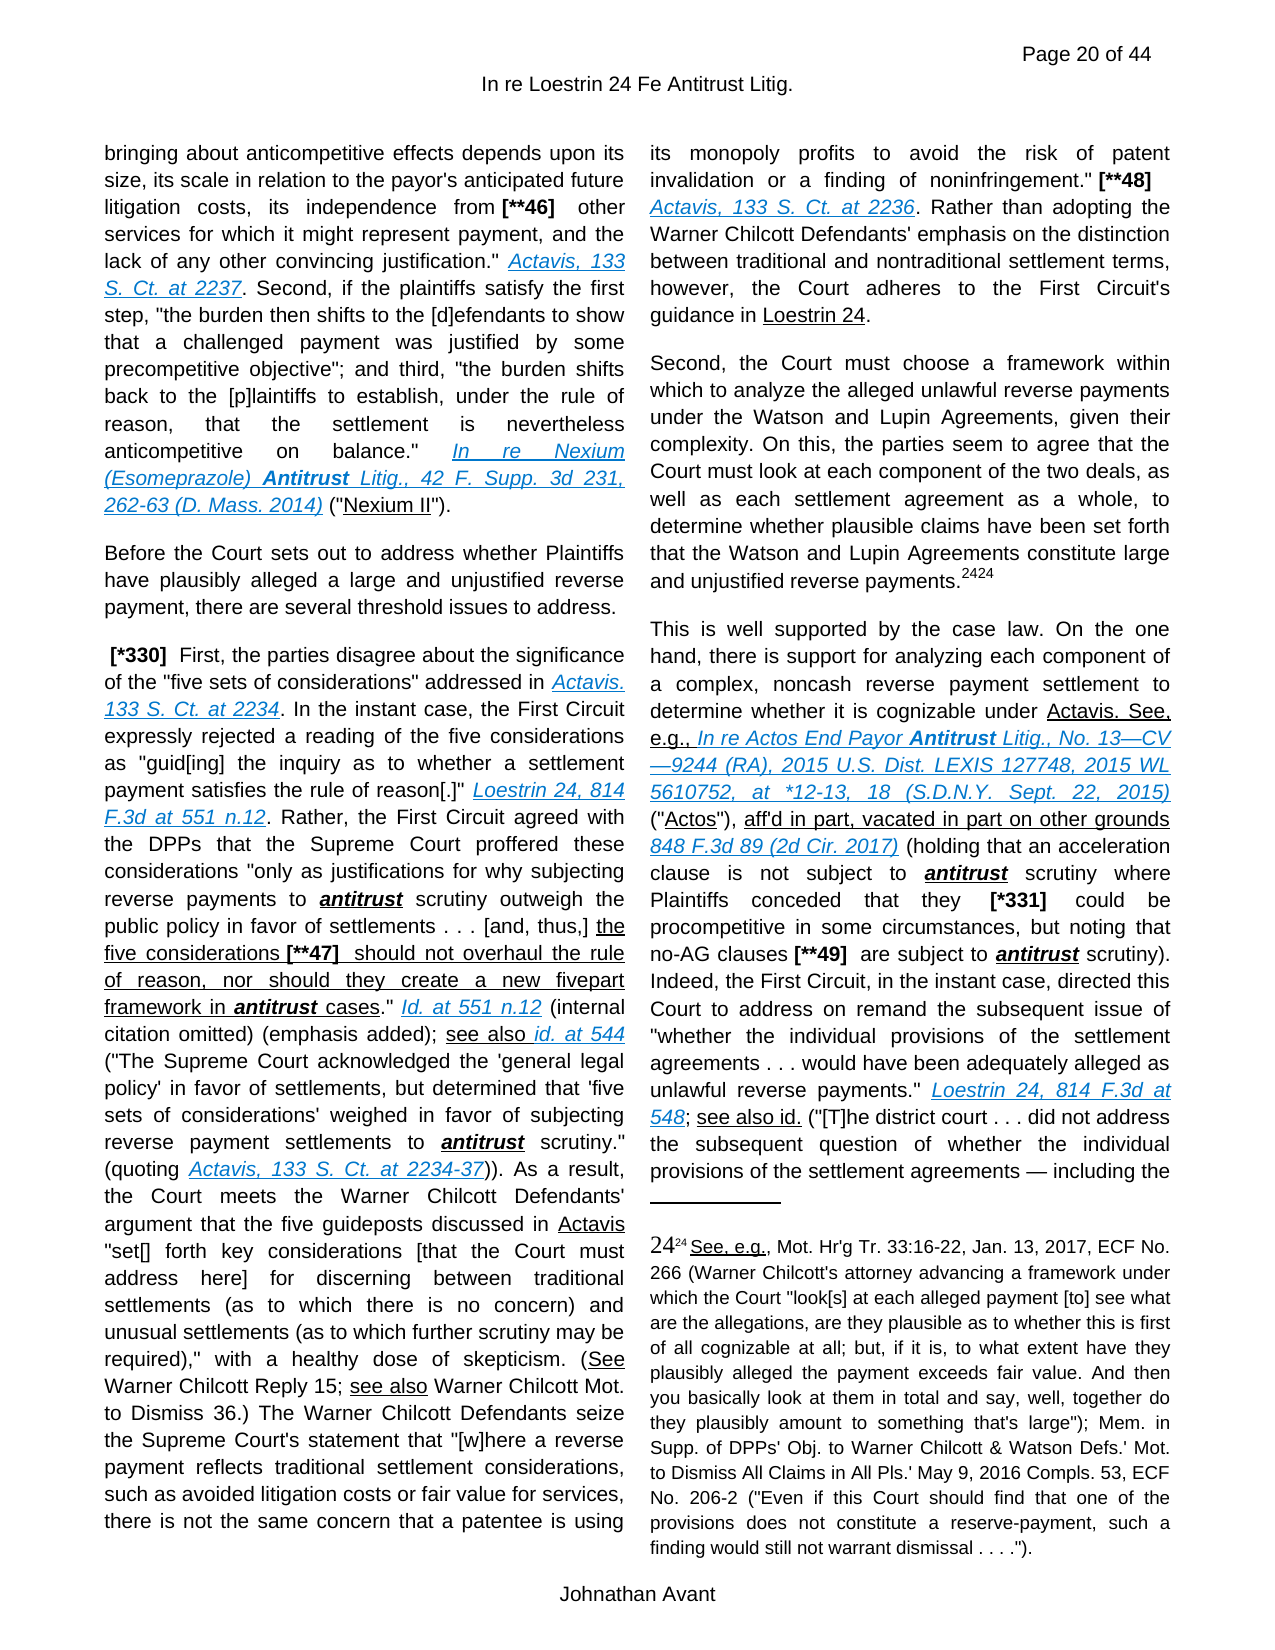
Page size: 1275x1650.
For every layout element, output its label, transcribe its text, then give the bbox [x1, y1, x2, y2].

text Second, the Court must choose a framework within which to analyze the alleged unlawful reverse payments under the Watson and Lupin Agreements, given their complexity. On this, the parties seem to agree that the Court must look at each component of the two deals, as well as each settlement agreement as a whole, to determine whether plausible claims have been set forth that the Watson and Lupin Agreements constitute large and unjustified reverse payments.24 [650, 348, 1171, 593]
text HN6[] Reverse payments are subject to the rule of reason. Actavis, 133 S. Ct. at 2237-38. The rule of reason is applied in a three-step process: a plaintiff must first "prove anticompetitive effects," by demonstrating "a payment for delay, or, in other words, payment to prevent the risk of competition." King Drug Co. of Florence v. Smithkline Beecham Corp., 791 F.3d 388, 412 (3d Cir. 2015) ("Lamictal"), cert. denied, 137 S. Ct. 446, 196 L. Ed. 2d 328 (2016) (citing Actavis, 133 S. Ct. at 2235-36). "[T]he likelihood of a reverse payment bringing about anticompetitive effects depends upon its size, its scale in relation to the payor's anticipated future litigation costs, its independence from [**46] other services for which it might represent payment, and the lack of any other convincing justification." Actavis, 133 S. Ct. at 2237. Second, if the plaintiffs satisfy the first step, "the burden then shifts to the [d]efendants to show that a challenged payment was justified by some precompetitive objective"; and third, "the burden shifts back to the [p]laintiffs to establish, under the rule of reason, that the settlement is nevertheless anticompetitive on balance." In re Nexium (Esomeprazole) Antitrust Litig., 42 F. Supp. 3d 231, 262-63 (D. Mass. 2014) ("Nexium II"). [104, 137, 625, 487]
text [*330] First, the parties disagree about the significance of the "five sets of considerations" addressed in Actavis. 133 S. Ct. at 2234. In the instant case, the First Circuit expressly rejected a reading of the five considerations as "guid[ing] the inquiry as to whether a settlement payment satisfies the rule of reason[.]" Loestrin 24, 814 F.3d at 551 n.12. Rather, the First Circuit agreed with the DPPs that the Supreme Court proffered these considerations "only as justifications for why subjecting reverse payments to antitrust scrutiny outweigh the public policy in favor of settlements . . . [and, thus,] the five considerations [**47] should not overhaul the rule of reason, nor should they create a new fivepart framework in antitrust cases." Id. at 551 n.12 (internal citation omitted) (emphasis added); see also id. at 544 ("The Supreme Court acknowledged the 'general legal policy' in favor of settlements, but determined that 'five sets of considerations' weighed in favor of subjecting reverse payment settlements to antitrust scrutiny." (quoting Actavis, 133 S. Ct. at 2234-37)). As a result, the Court meets the Warner Chilcott Defendants' argument that the five guideposts discussed in Actavis "set[] forth key considerations [that the Court must address here] for discerning between traditional settlements (as to which there is no concern) and unusual settlements (as to which further scrutiny may be required)," with a healthy dose of skepticism. (See Warner Chilcott Reply 15; see also Warner Chilcott Mot. to Dismiss 36.) The Warner Chilcott Defendants seize the Supreme Court's statement that "[w]here a reverse payment reflects traditional settlement considerations, such as avoided litigation costs or fair value for services, there is not the same concern that a patentee is using its monopoly profits to avoid the risk of patent invalidation or a finding of noninfringement." [**48] Actavis, 133 S. Ct. at 2236. Rather than adopting the Warner Chilcott Defendants' emphasis on the distinction between traditional and nontraditional settlement terms, however, the Court adheres to the First Circuit's guidance in Loestrin 24. [104, 990, 625, 1533]
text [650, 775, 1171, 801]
text [*330] First, the parties disagree about the significance of the "five sets of considerations" addressed in Actavis. 133 S. Ct. at 2234. In the instant case, the First Circuit expressly rejected a reading of the five considerations as "guid[ing] the inquiry as to whether a settlement payment satisfies the rule of reason[.]" Loestrin 24, 814 F.3d at 551 n.12. Rather, the First Circuit agreed with the DPPs that the Supreme Court proffered these considerations "only as justifications for why subjecting reverse payments to antitrust scrutiny outweigh the public policy in favor of settlements . . . [and, thus,] the five considerations [**47] should not overhaul the rule of reason, nor should they create a new fivepart framework in antitrust cases." Id. at 551 n.12 (internal citation omitted) (emphasis added); see also id. at 544 ("The Supreme Court acknowledged the 'general legal policy' in favor of settlements, but determined that 'five sets of considerations' weighed in favor of subjecting reverse payment settlements to antitrust scrutiny." (quoting Actavis, 133 S. Ct. at 2234-37)). As a result, the Court meets the Warner Chilcott Defendants' argument that the five guideposts discussed in Actavis "set[] forth key considerations [that the Court must address here] for discerning between traditional settlements (as to which there is no concern) and unusual settlements (as to which further scrutiny may be required)," with a healthy dose of skepticism. (See Warner Chilcott Reply 15; see also Warner Chilcott Mot. to Dismiss 36.) The Warner Chilcott Defendants seize the Supreme Court's statement that "[w]here a reverse payment reflects traditional settlement considerations, such as avoided litigation costs or fair value for services, there is not the same concern that a patentee is using its monopoly profits to avoid the risk of patent invalidation or a finding of noninfringement." [**48] Actavis, 133 S. Ct. at 2236. Rather than adopting the Warner Chilcott Defendants' emphasis on the distinction between traditional and nontraditional settlement terms, however, the Court adheres to the First Circuit's guidance in Loestrin 24. [104, 639, 625, 962]
text Before the Court sets out to address whether Plaintiffs have plausibly alleged a large and unjustified reverse payment, there are several threshold issues to address. [104, 537, 625, 619]
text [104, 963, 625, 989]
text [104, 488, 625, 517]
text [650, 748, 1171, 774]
